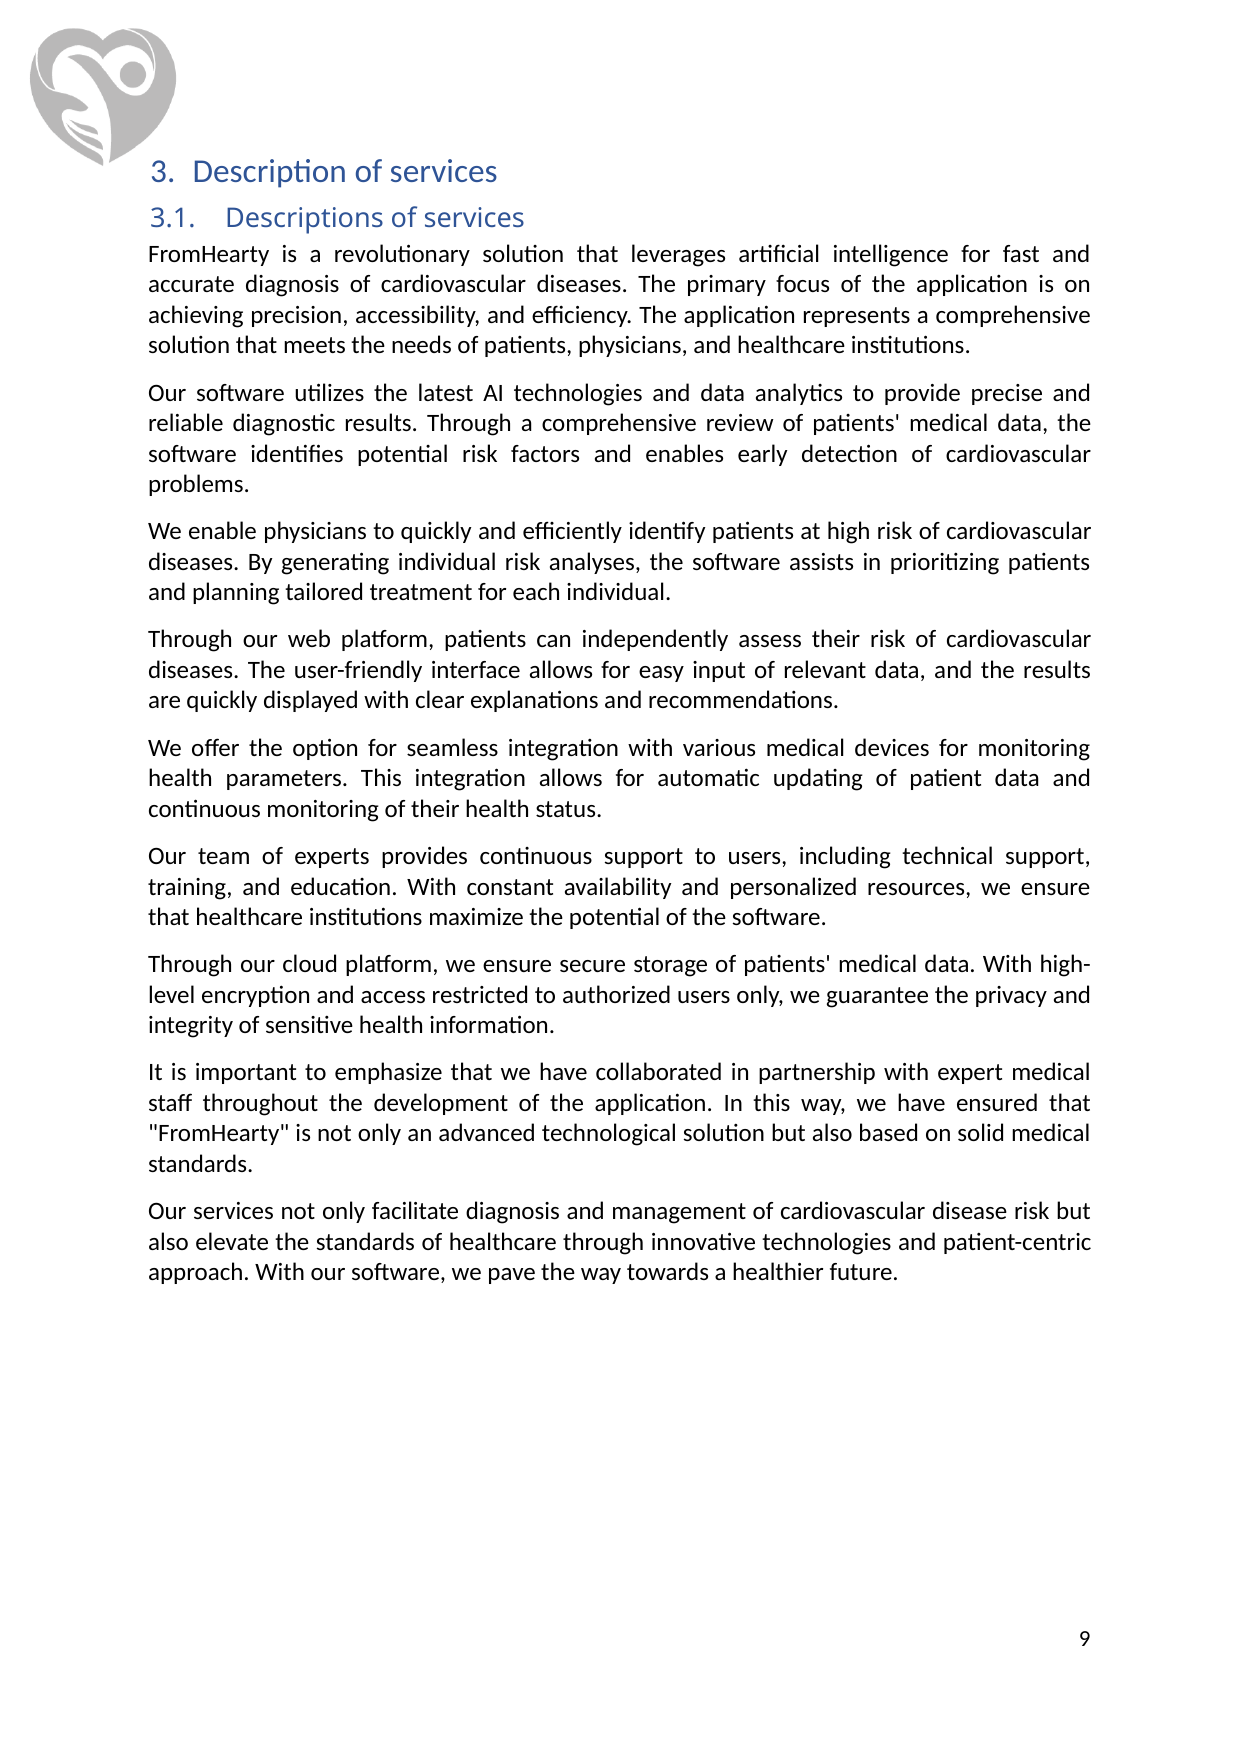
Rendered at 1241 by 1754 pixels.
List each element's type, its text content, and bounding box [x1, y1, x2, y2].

text Our software utilizes the latest AI technologies and data analytics to provide precise and reliable diagnostic results. Through a comprehensive review of patients' medical data, the software identifies potential risk factors and enables early detection of cardiovascular problems. [148, 377, 1092, 499]
text FromHearty is a revolutionary solution that leverages artificial intelligence for fast and accurate diagnosis of cardiovascular diseases. The primary focus of the application is on achieving precision, accessibility, and efficiency. The application represents a comprehensive solution that meets the needs of patients, physicians, and healthcare institutions. [148, 238, 1092, 360]
text Through our web platform, patients can independently assess their risk of cardiovascular diseases. The user-friendly interface allows for easy input of relevant data, and the results are quickly displayed with clear explanations and recommendations. [148, 624, 1092, 715]
subtitle Descriptions of services [150, 198, 1090, 235]
subtitle Description of services [150, 150, 1090, 191]
text We offer the option for seamless integration with various medical devices for monitoring health parameters. This integration allows for automatic updating of patient data and continuous monitoring of their health status. [148, 732, 1092, 823]
text It is important to emphasize that we have collaborated in partnership with expert medical staff throughout the development of the application. In this way, we have ensured that "FromHearty" is not only an advanced technological solution but also based on solid medical standards. [148, 1057, 1092, 1179]
text We enable physicians to quickly and efficiently identify patients at high risk of cardiovascular diseases. By generating individual risk analyses, the software assists in prioritizing patients and planning tailored treatment for each individual. [148, 515, 1092, 607]
text Through our cloud platform, we ensure secure storage of patients' medical data. With high-level encryption and access restricted to authorized users only, we guarantee the privacy and integrity of sensitive health information. [148, 948, 1092, 1040]
text Our team of experts provides continuous support to users, including technical support, training, and education. With constant availability and personalized resources, we ensure that healthcare institutions maximize the potential of the software. [148, 840, 1092, 932]
text Our services not only facilitate diagnosis and management of cardiovascular disease risk but also elevate the standards of healthcare through innovative technologies and patient-centric approach. With our software, we pave the way towards a healthier future. [148, 1195, 1092, 1287]
